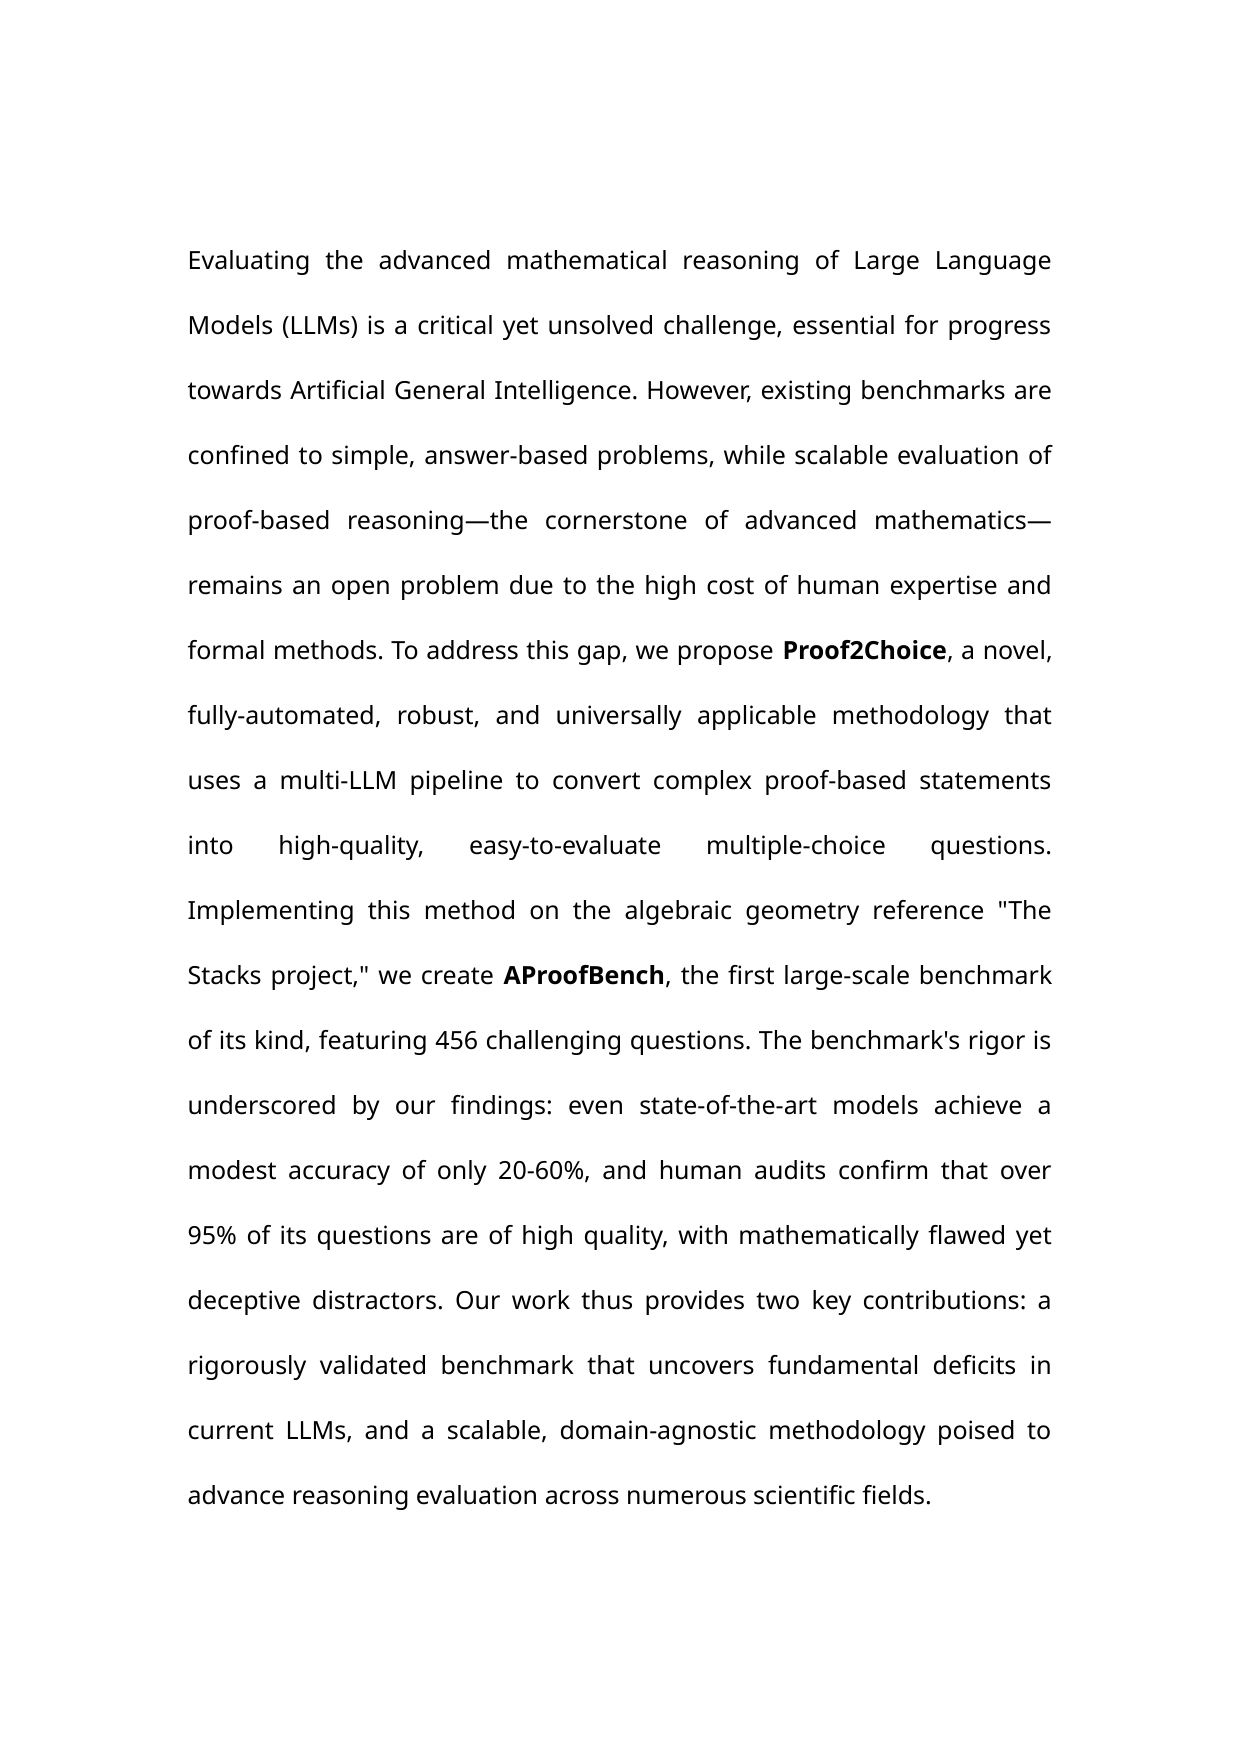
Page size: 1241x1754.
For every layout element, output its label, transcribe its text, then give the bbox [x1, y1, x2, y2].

text Evaluating the advanced mathematical reasoning of Large Language Models (LLMs) is a critical yet unsolved challenge, essential for progress towards Artificial General Intelligence. However, existing benchmarks are confined to simple, answer-based problems, while scalable evaluation of proof-based reasoning—the cornerstone of advanced mathematics—remains an open problem due to the high cost of human expertise and formal methods. To address this gap, we propose Proof2Choice, a novel, fully-automated, robust, and universally applicable methodology that uses a multi-LLM pipeline to convert complex proof-based statements into high-quality, easy-to-evaluate multiple-choice questions. Implementing this method on the algebraic geometry reference "The Stacks project," we create AProofBench, the first large-scale benchmark of its kind, featuring 456 challenging questions. The benchmark's rigor is underscored by our findings: even state-of-the-art models achieve a modest accuracy of only 20-60%, and human audits confirm that over 95% of its questions are of high quality, with mathematically flawed yet deceptive distractors. Our work thus provides two key contributions: a rigorously validated benchmark that uncovers fundamental deficits in current LLMs, and a scalable, domain-agnostic methodology poised to advance reasoning evaluation across numerous scientific fields. [187, 227, 1053, 1527]
